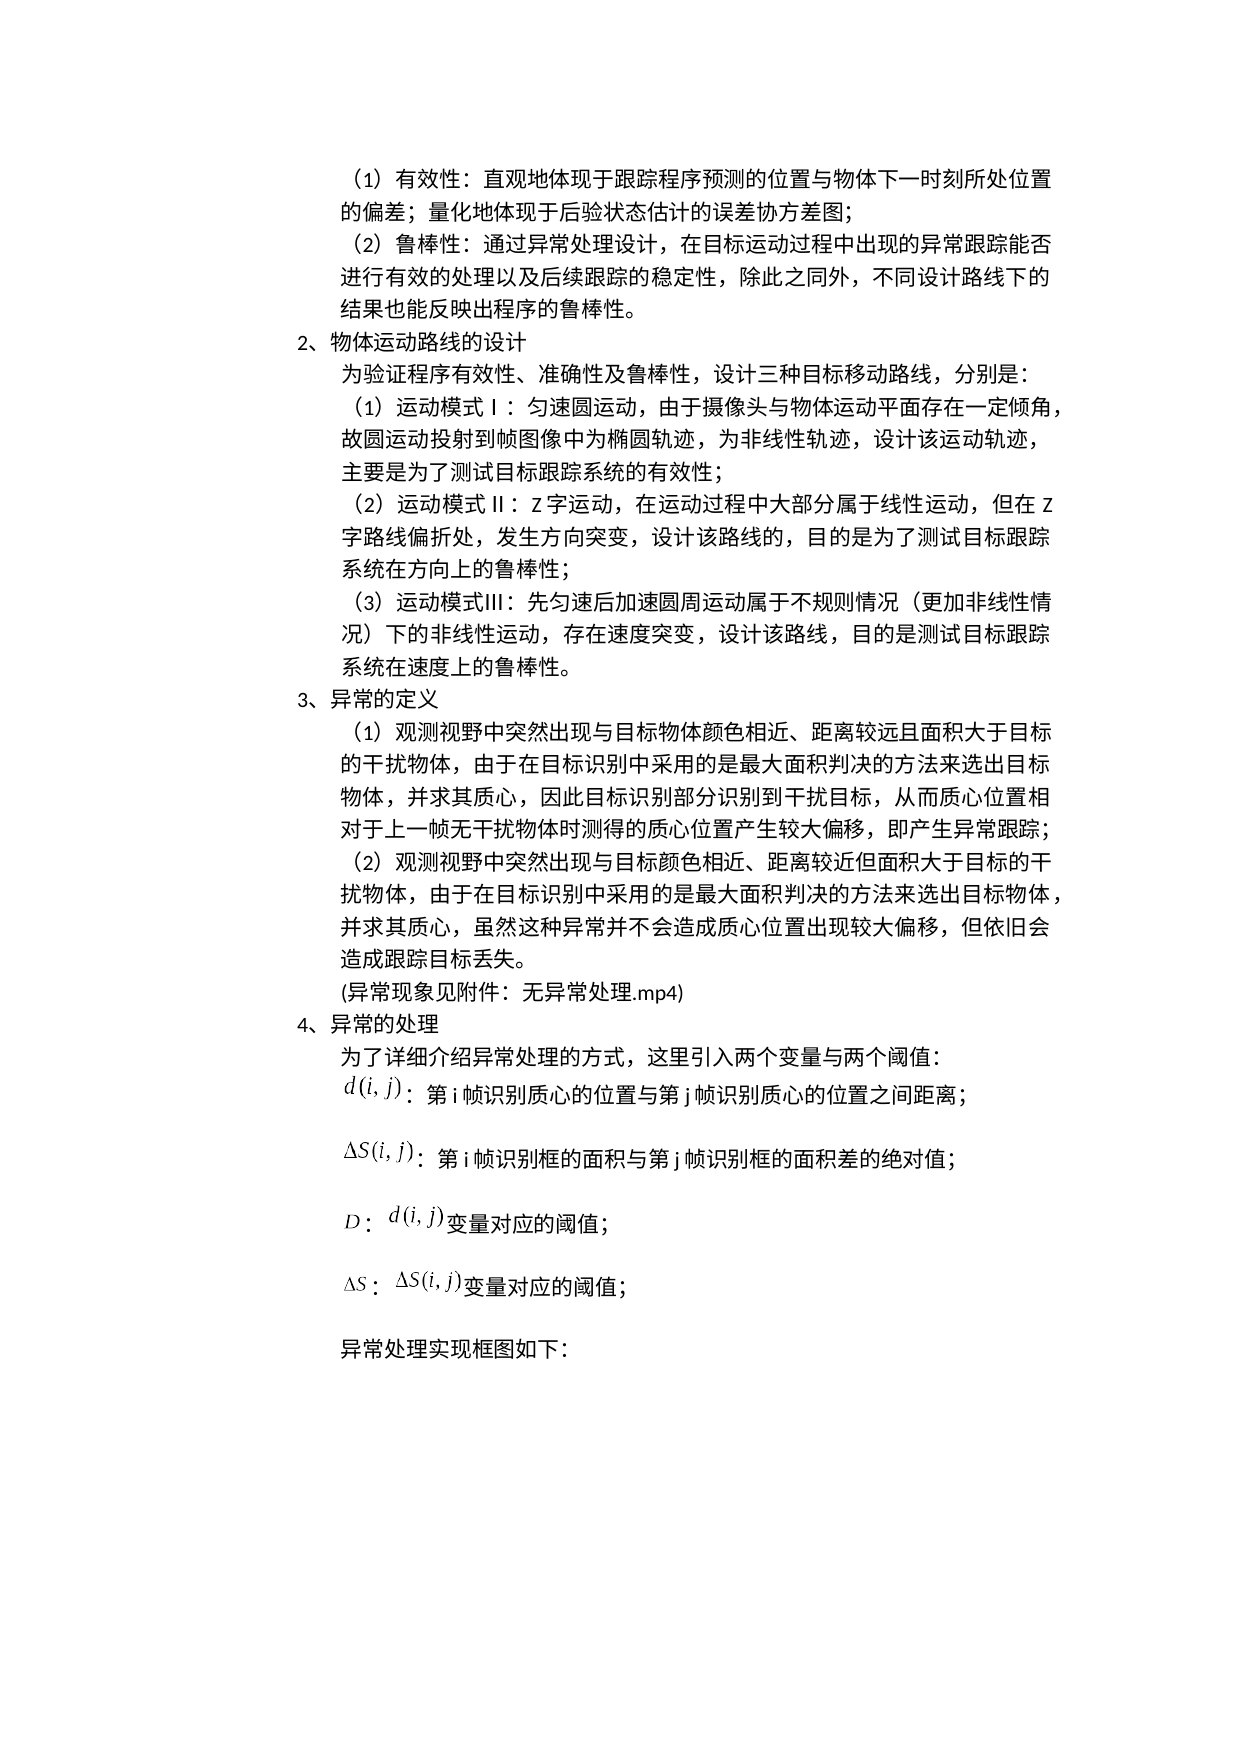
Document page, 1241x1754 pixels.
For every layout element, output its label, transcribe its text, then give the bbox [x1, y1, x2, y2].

text （1）有效性：直观地体现于跟踪程序预测的位置与物体下一时刻所处位置的偏差；量化地体现于后验状态估计的误差协方差图； [341, 162, 1053, 227]
text ：第i帧识别框的面积与第j帧识别框的面积差的绝对值； [297, 1137, 1053, 1202]
text 4、异常的处理 [297, 1007, 1053, 1039]
text 2、物体运动路线的设计 [297, 324, 1053, 357]
text （2）鲁棒性：通过异常处理设计，在目标运动过程中出现的异常跟踪能否进行有效的处理以及后续跟踪的稳定性，除此之同外，不同设计路线下的结果也能反映出程序的鲁棒性。 [341, 227, 1053, 324]
text （3）运动模式Ⅲ：先匀速后加速圆周运动属于不规则情况（更加非线性情况）下的非线性运动，存在速度突变，设计该路线，目的是测试目标跟踪系统在速度上的鲁棒性。 [341, 584, 1053, 682]
text （1）观测视野中突然出现与目标物体颜色相近、距离较远且面积大于目标的干扰物体，由于在目标识别中采用的是最大面积判决的方法来选出目标物体，并求其质心，因此目标识别部分识别到干扰目标，从而质心位置相对于上一帧无干扰物体时测得的质心位置产生较大偏移，即产生异常跟踪； [341, 714, 1053, 844]
text ：第i帧识别质心的位置与第j帧识别质心的位置之间距离； [297, 1072, 1053, 1137]
text (异常现象见附件：无异常处理.mp4) [341, 974, 1053, 1007]
text ：变量对应的阈值； [297, 1202, 1053, 1267]
text 为验证程序有效性、准确性及鲁棒性，设计三种目标移动路线，分别是： [298, 357, 1053, 389]
text ：变量对应的阈值； [297, 1267, 1053, 1332]
text （2）运动模式Ⅱ：Z字运动，在运动过程中大部分属于线性运动，但在Z字路线偏折处，发生方向突变，设计该路线的，目的是为了测试目标跟踪系统在方向上的鲁棒性； [341, 487, 1053, 584]
text 3、异常的定义 [297, 682, 1053, 714]
text （1）运动模式Ⅰ：匀速圆运动，由于摄像头与物体运动平面存在一定倾角，故圆运动投射到帧图像中为椭圆轨迹，为非线性轨迹，设计该运动轨迹，主要是为了测试目标跟踪系统的有效性； [341, 389, 1053, 487]
text 为了详细介绍异常处理的方式，这里引入两个变量与两个阈值： [297, 1039, 1053, 1072]
text （2）观测视野中突然出现与目标颜色相近、距离较近但面积大于目标的干扰物体，由于在目标识别中采用的是最大面积判决的方法来选出目标物体，并求其质心，虽然这种异常并不会造成质心位置出现较大偏移，但依旧会造成跟踪目标丢失。 [341, 844, 1053, 974]
text 异常处理实现框图如下： [297, 1332, 1053, 1364]
